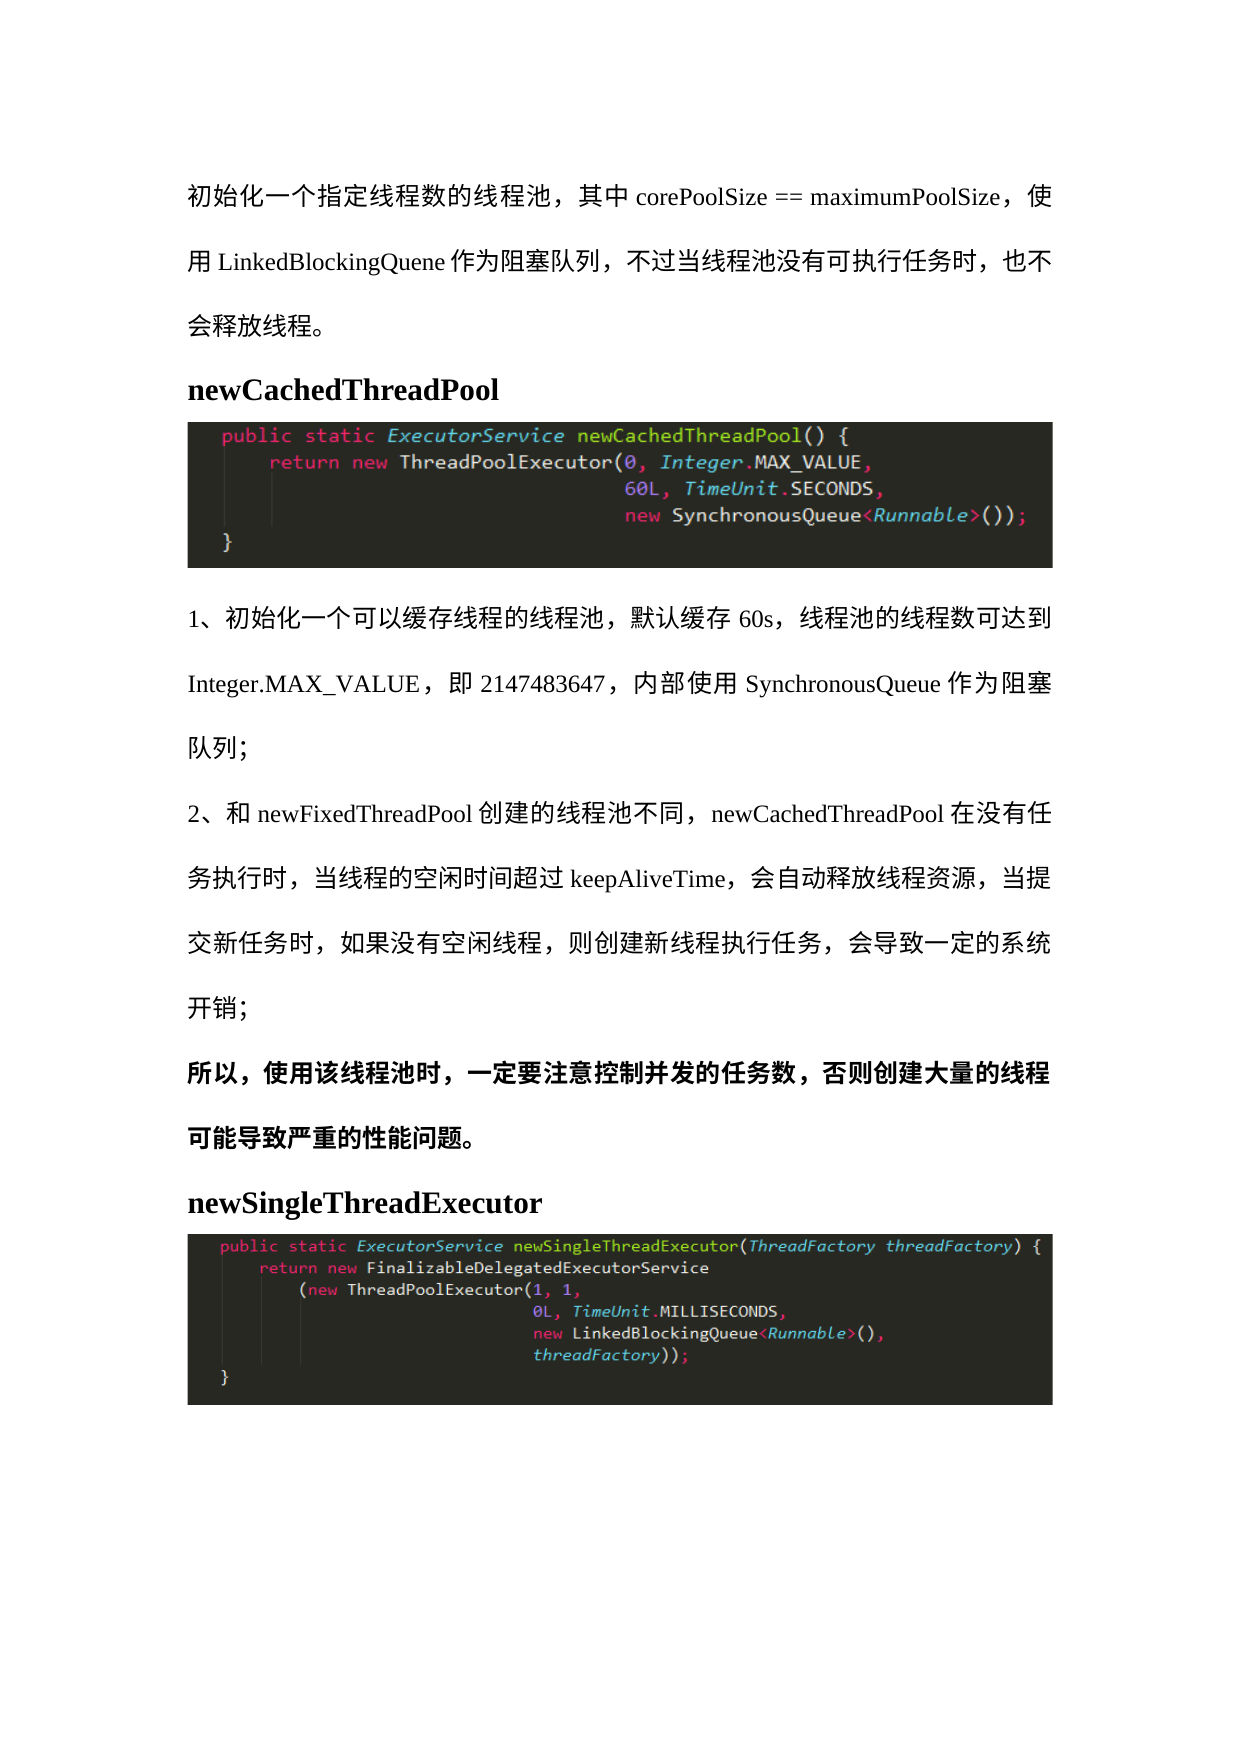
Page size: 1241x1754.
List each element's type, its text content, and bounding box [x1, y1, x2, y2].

text 1、初始化一个可以缓存线程的线程池，默认缓存60s，线程池的线程数可达到Integer.MAX_VALUE，即2147483647，内部使用SynchronousQueue作为阻塞队列； [187, 584, 1053, 779]
picture [187, 422, 1053, 568]
subtitle newCachedThreadPool [187, 357, 1053, 422]
subtitle newSingleThreadExecutor [187, 1169, 1053, 1234]
picture [187, 1234, 1053, 1405]
text 所以，使用该线程池时，一定要注意控制并发的任务数，否则创建大量的线程可能导致严重的性能问题。 [187, 1039, 1053, 1169]
text 初始化一个指定线程数的线程池，其中corePoolSize == maximumPoolSize，使用LinkedBlockingQuene作为阻塞队列，不过当线程池没有可执行任务时，也不会释放线程。 [187, 162, 1053, 357]
text 2、和newFixedThreadPool创建的线程池不同，newCachedThreadPool在没有任务执行时，当线程的空闲时间超过keepAliveTime，会自动释放线程资源，当提交新任务时，如果没有空闲线程，则创建新线程执行任务，会导致一定的系统开销； [187, 779, 1053, 1039]
